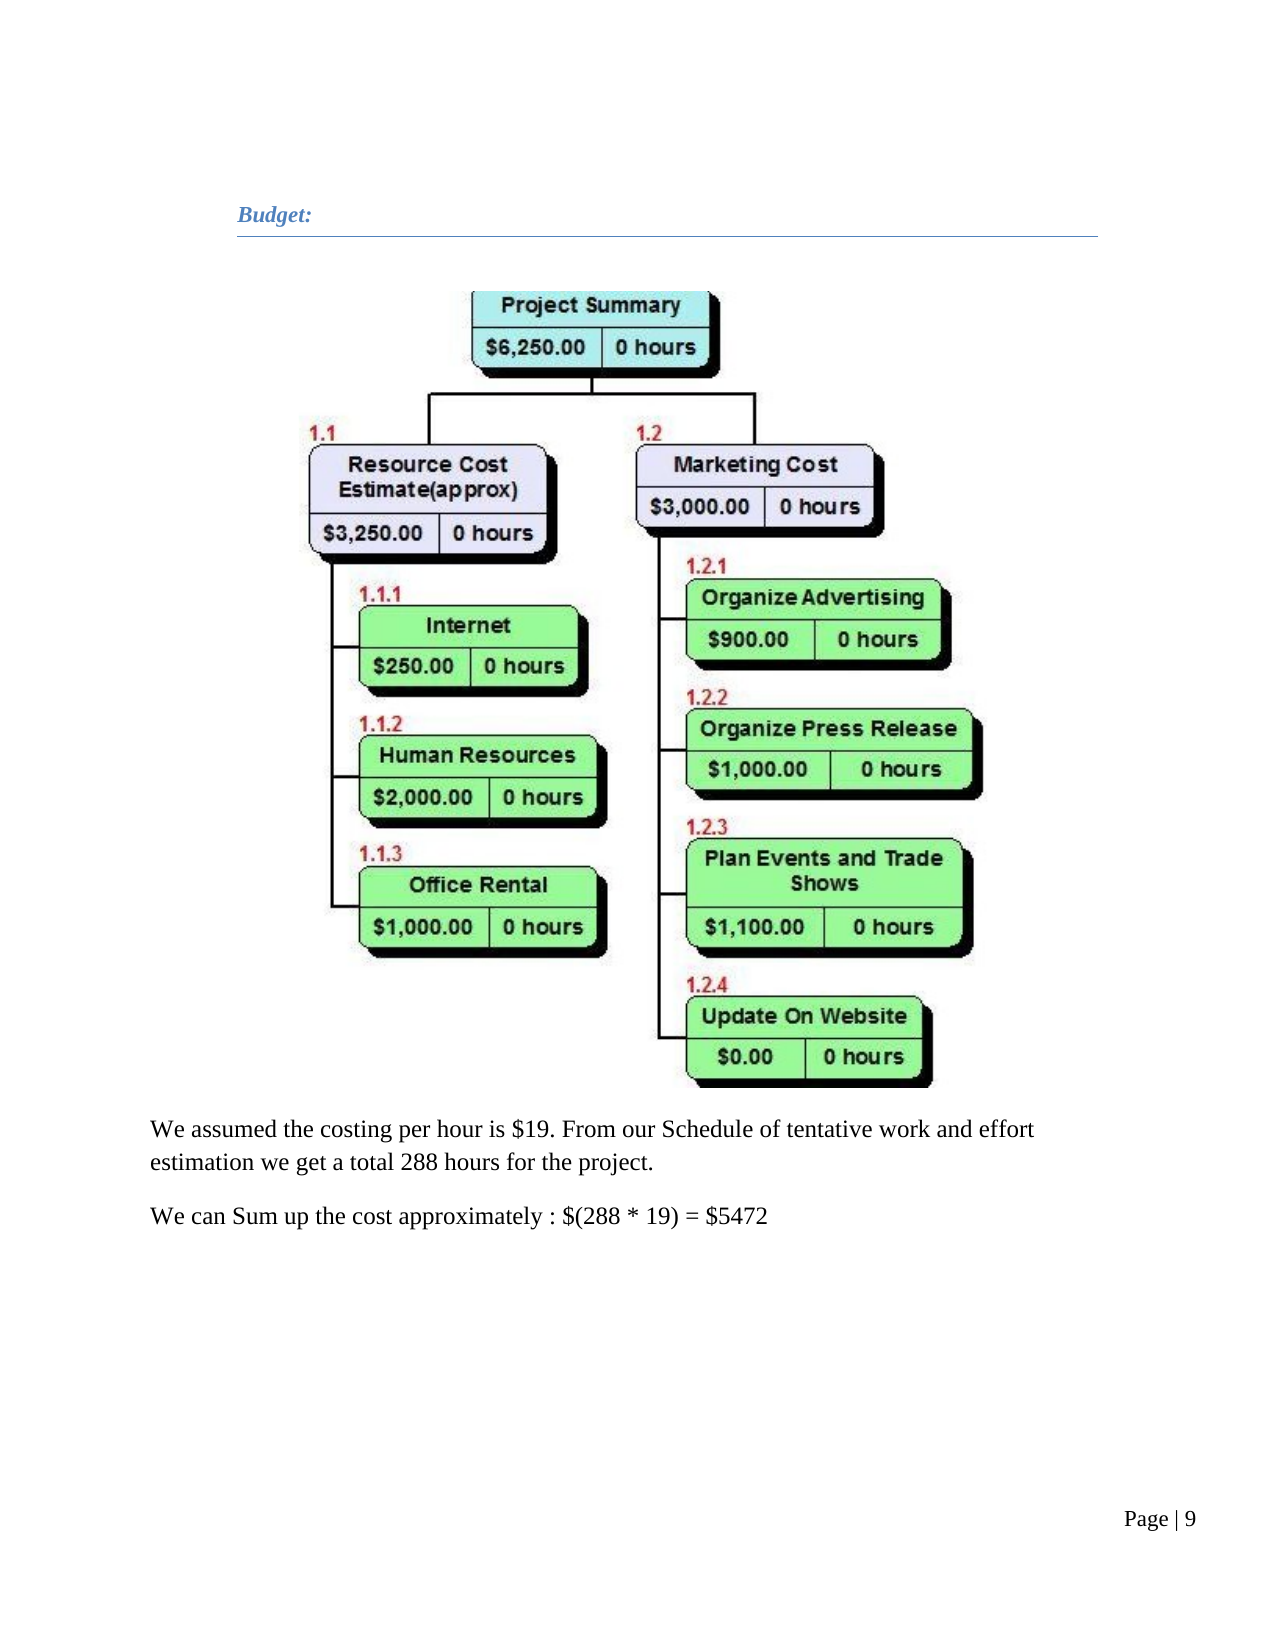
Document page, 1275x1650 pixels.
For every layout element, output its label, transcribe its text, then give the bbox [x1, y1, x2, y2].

text Budget: [237, 201, 1098, 236]
picture [298, 291, 988, 308]
text We can Sum up the cost approximately : $(288 * 19) = $5472 [150, 1201, 1196, 1229]
text We assumed the costing per hour is $19. From our Schedule of tentative work and effort estimation we get a total 288 hours for the project. [150, 308, 1128, 1176]
